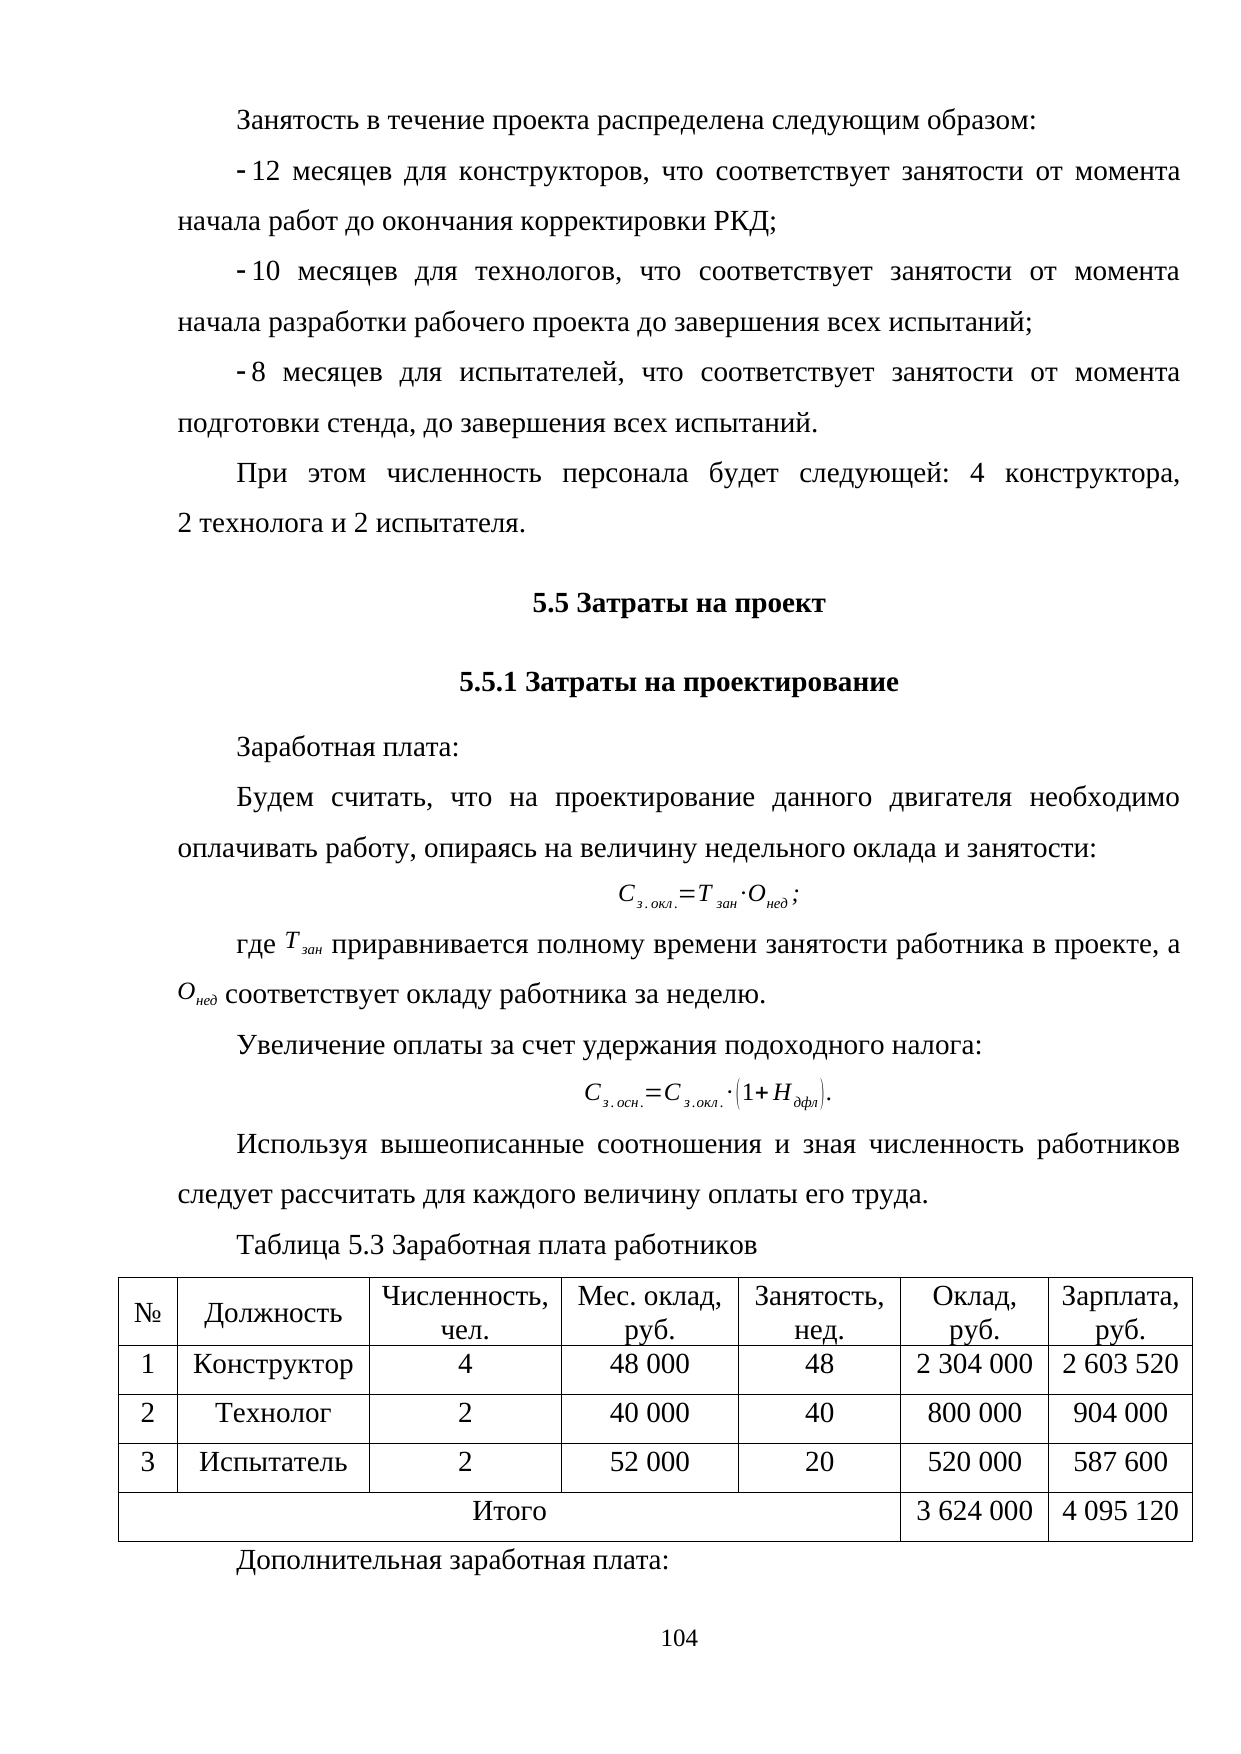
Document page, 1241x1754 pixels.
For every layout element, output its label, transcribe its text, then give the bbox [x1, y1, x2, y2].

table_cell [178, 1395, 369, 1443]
text При этом численность персонала будет следующей: 4 конструктора, 2 технолога и 2 испытателя. [177, 455, 1181, 539]
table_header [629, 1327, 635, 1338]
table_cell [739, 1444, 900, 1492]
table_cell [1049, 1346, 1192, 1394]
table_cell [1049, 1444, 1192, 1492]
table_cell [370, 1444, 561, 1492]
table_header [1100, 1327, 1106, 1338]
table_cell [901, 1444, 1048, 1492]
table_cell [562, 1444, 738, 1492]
text Дополнительная заработная плата: [177, 1542, 1181, 1575]
list 12 месяцев для конструкторов, что соответствует занятости от момента начала работ до окончания корректировки РКД; [177, 153, 1181, 237]
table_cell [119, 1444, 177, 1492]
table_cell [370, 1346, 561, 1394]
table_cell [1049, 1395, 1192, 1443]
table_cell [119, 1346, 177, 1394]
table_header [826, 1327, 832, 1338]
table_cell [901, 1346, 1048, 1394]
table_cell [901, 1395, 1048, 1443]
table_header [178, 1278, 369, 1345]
list 8 месяцев для испытателей, что соответствует занятости от момента подготовки стенда, до завершения всех испытаний. [177, 354, 1181, 438]
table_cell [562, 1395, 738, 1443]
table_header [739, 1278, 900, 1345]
text Занятость в течение проекта распределена следующим образом: [177, 102, 1181, 136]
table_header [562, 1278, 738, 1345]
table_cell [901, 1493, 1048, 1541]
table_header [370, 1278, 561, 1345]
text Таблица 5.3 Заработная плата работников [177, 1227, 1181, 1261]
text 5.5.1 Затраты на проектирование [177, 664, 1181, 698]
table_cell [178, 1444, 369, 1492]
text Будем считать, что на проектирование данного двигателя необходимо оплачивать работу, опираясь на величину недельного оклада и занятости: [177, 779, 1181, 863]
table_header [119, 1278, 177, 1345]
text где приравнивается полному времени занятости работника в проекте, а соответствует окладу работника за неделю. [177, 926, 1181, 1010]
text Используя вышеописанные соотношения и зная численность работников следует рассчитать для каждого величину оплаты его труда. [177, 1126, 1181, 1210]
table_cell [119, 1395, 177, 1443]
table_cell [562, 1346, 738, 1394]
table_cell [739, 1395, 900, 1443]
text Увеличение оплаты за счет удержания подоходного налога: [177, 1027, 1181, 1061]
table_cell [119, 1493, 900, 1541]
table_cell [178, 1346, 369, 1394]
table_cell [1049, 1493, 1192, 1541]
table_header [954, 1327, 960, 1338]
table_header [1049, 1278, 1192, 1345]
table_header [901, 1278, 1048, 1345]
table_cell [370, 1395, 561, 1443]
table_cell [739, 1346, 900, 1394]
text 5.5 Затраты на проект [177, 585, 1181, 618]
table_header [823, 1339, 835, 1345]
text Заработная плата: [236, 729, 1181, 763]
list 10 месяцев для технологов, что соответствует занятости от момента начала разработки рабочего проекта до завершения всех испытаний; [177, 253, 1181, 337]
